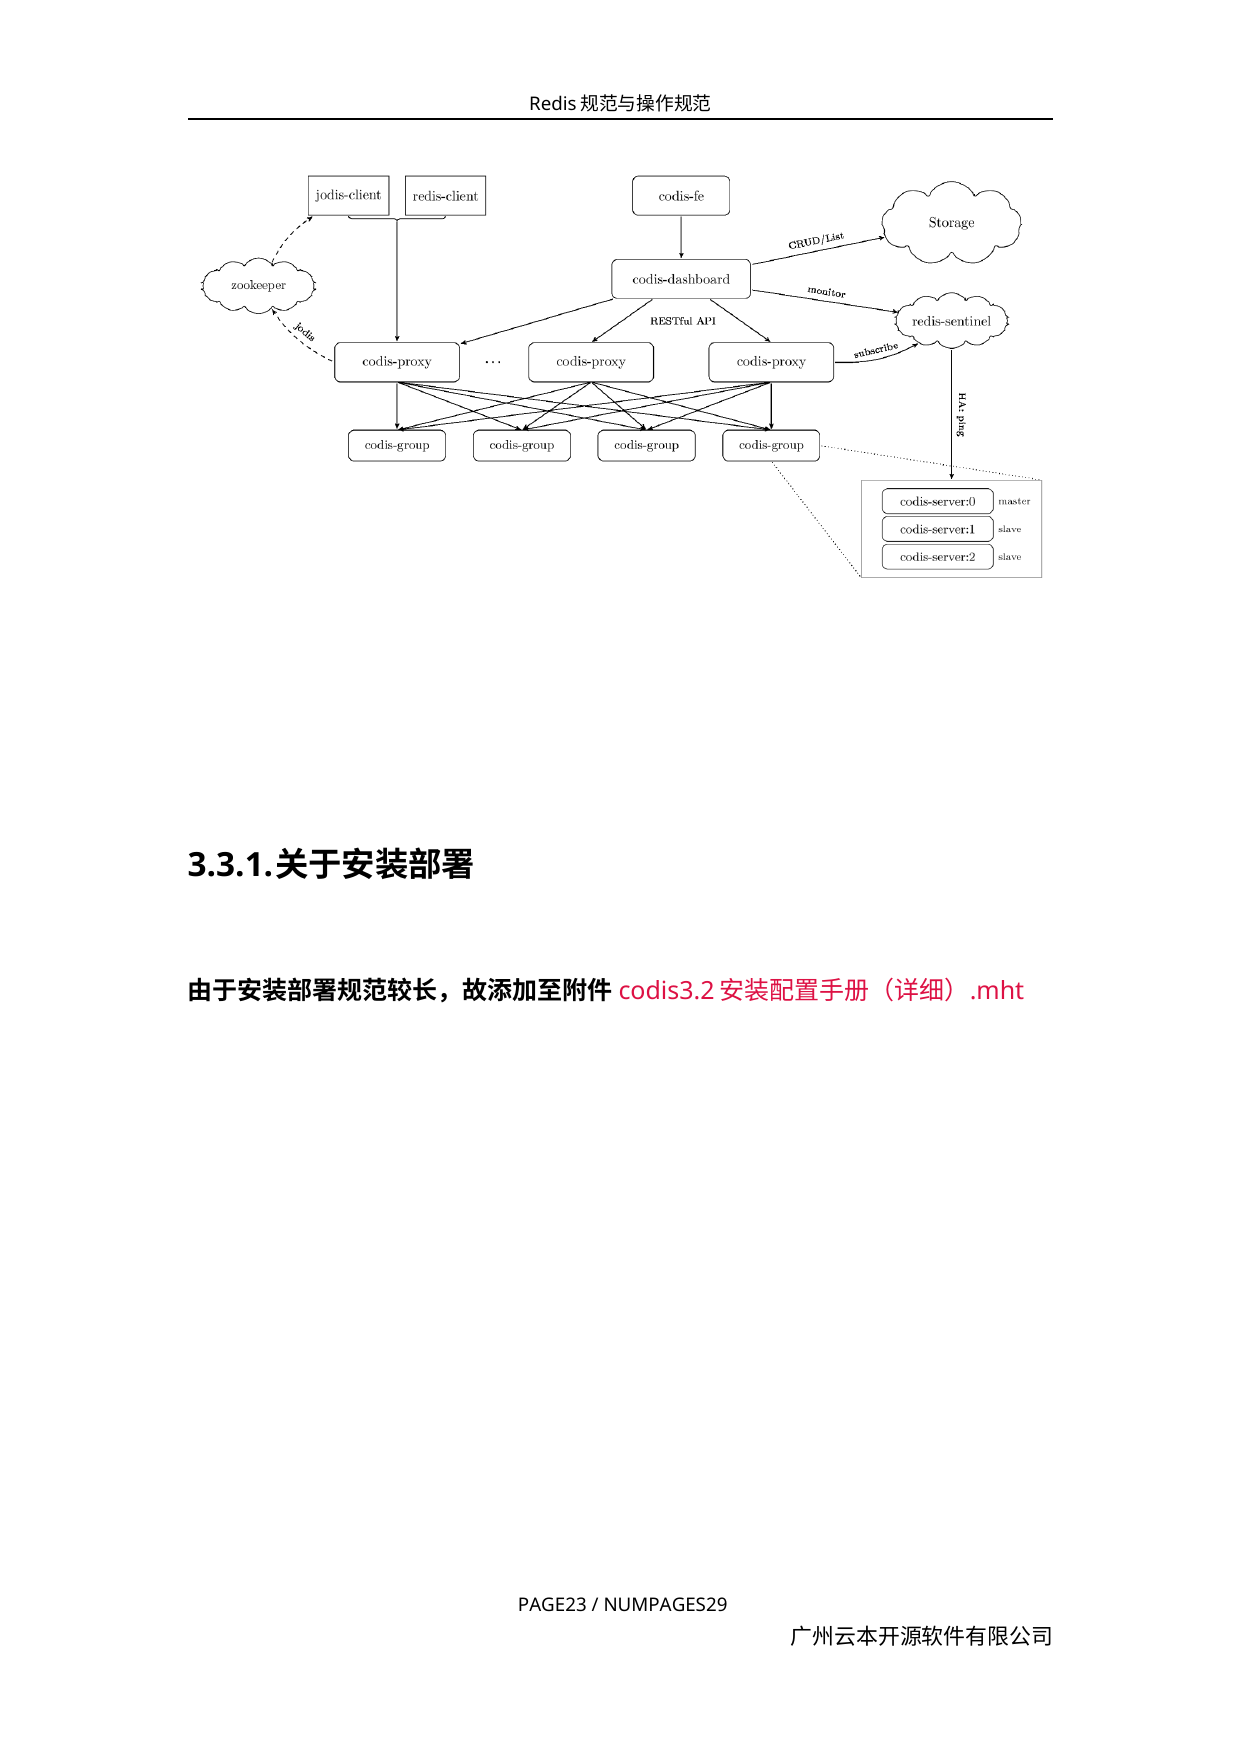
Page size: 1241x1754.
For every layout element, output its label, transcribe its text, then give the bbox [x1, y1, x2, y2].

subtitle 关于安装部署 [187, 829, 1053, 894]
picture [187, 165, 1051, 595]
text 由于安装部署规范较长，故添加至附件 codis3.2安装配置手册（详细）.mht [187, 956, 1053, 1021]
